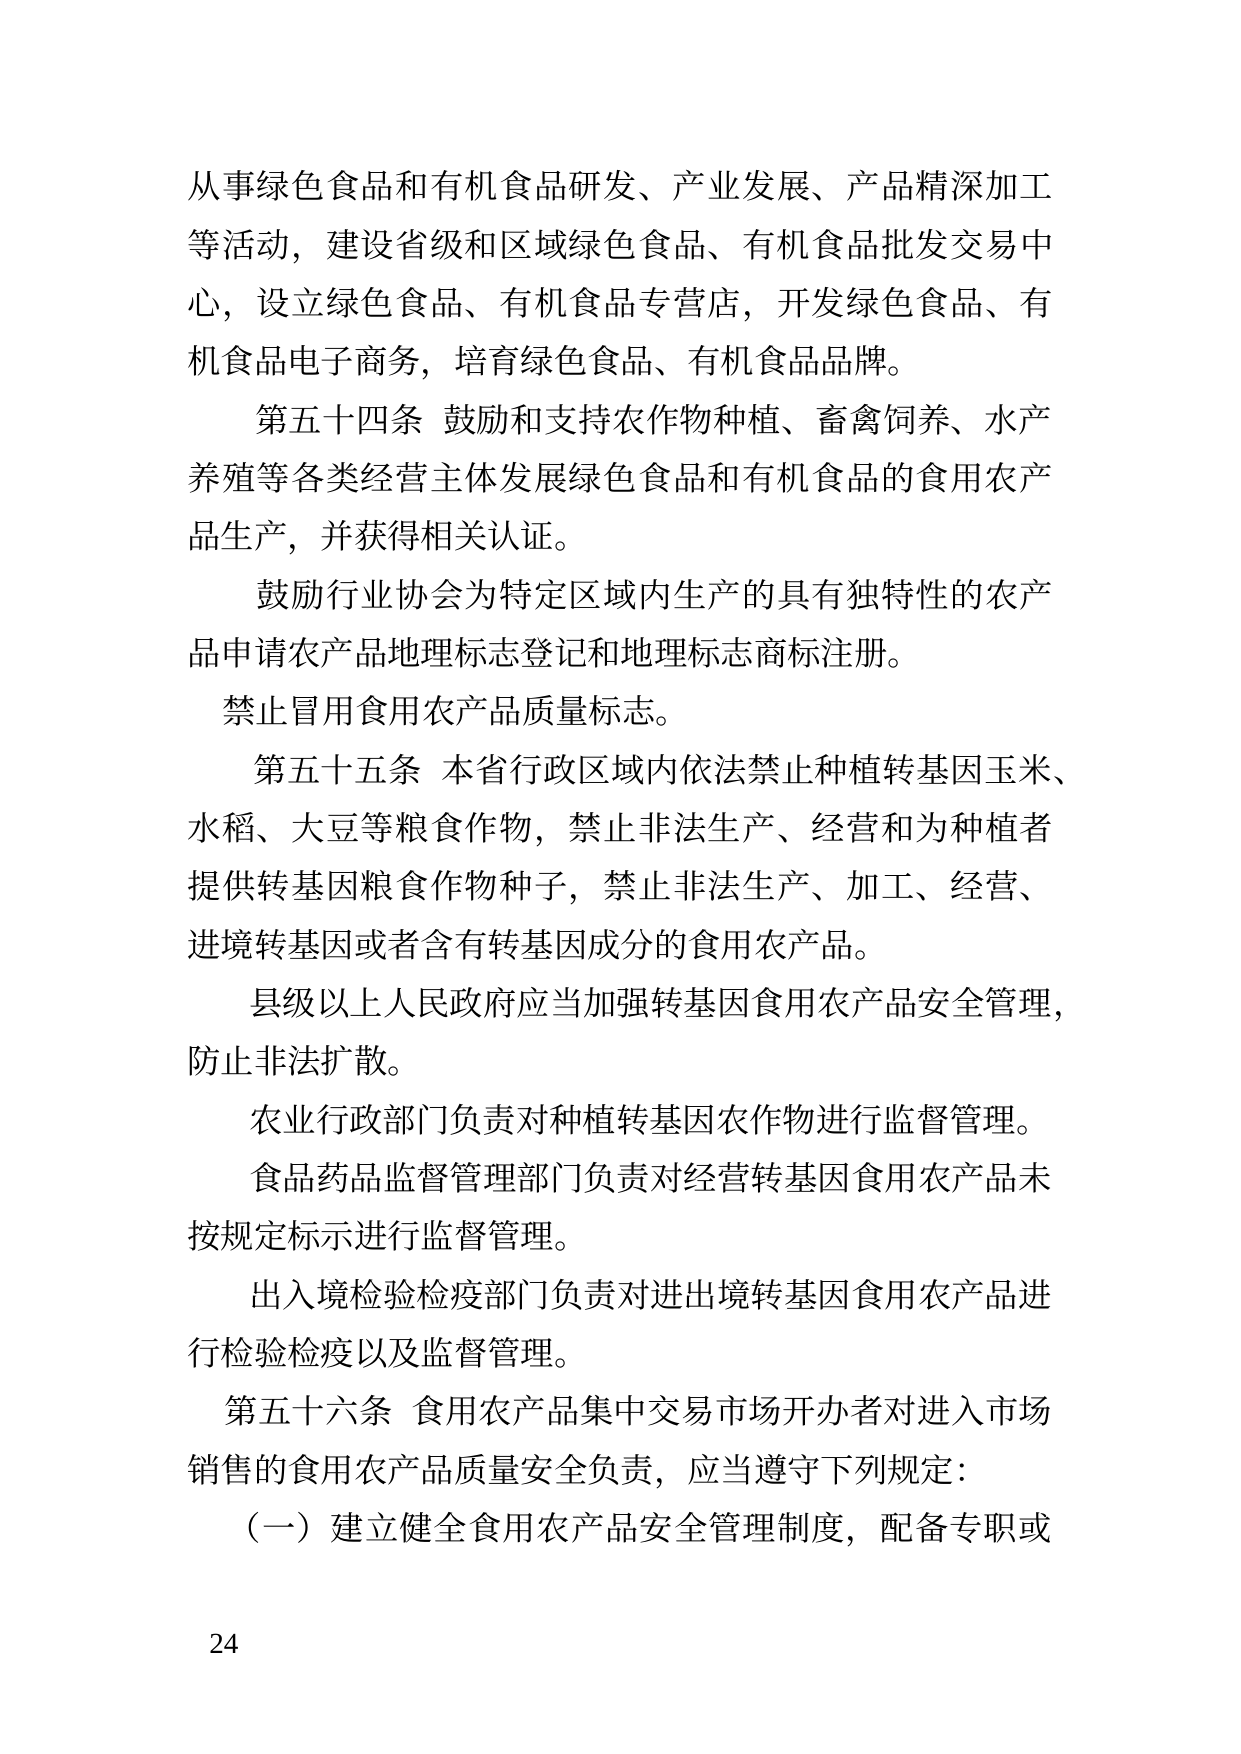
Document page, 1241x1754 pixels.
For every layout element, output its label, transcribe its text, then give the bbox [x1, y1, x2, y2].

text 禁止冒用食用农产品质量标志。 [187, 675, 1053, 733]
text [187, 150, 1053, 383]
text 第五十四条 鼓励和支持农作物种植、畜禽饲养、水产养殖等各类经营主体发展绿色食品和有机食品的食用农产品生产，并获得相关认证。 [187, 383, 1053, 558]
text 农业行政部门负责对种植转基因农作物进行监督管理。 [187, 1083, 1053, 1142]
text 出入境检验检疫部门负责对进出境转基因食用农产品进行检验检疫以及监督管理。 [187, 1258, 1053, 1375]
text 鼓励行业协会为特定区域内生产的具有独特性的农产品申请农产品地理标志登记和地理标志商标注册。 [187, 558, 1053, 675]
text 食品药品监督管理部门负责对经营转基因食用农产品未按规定标示进行监督管理。 [187, 1142, 1053, 1258]
text 第五十六条 食用农产品集中交易市场开办者对进入市场销售的食用农产品质量安全负责，应当遵守下列规定： [187, 1375, 1053, 1492]
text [187, 1492, 1053, 1550]
text 县级以上人民政府应当加强转基因食用农产品安全管理，防止非法扩散。 [187, 967, 1053, 1083]
text 第五十五条 本省行政区域内依法禁止种植转基因玉米、水稻、大豆等粮食作物，禁止非法生产、经营和为种植者提供转基因粮食作物种子，禁止非法生产、加工、经营、进境转基因或者含有转基因成分的食用农产品。 [187, 733, 1053, 967]
